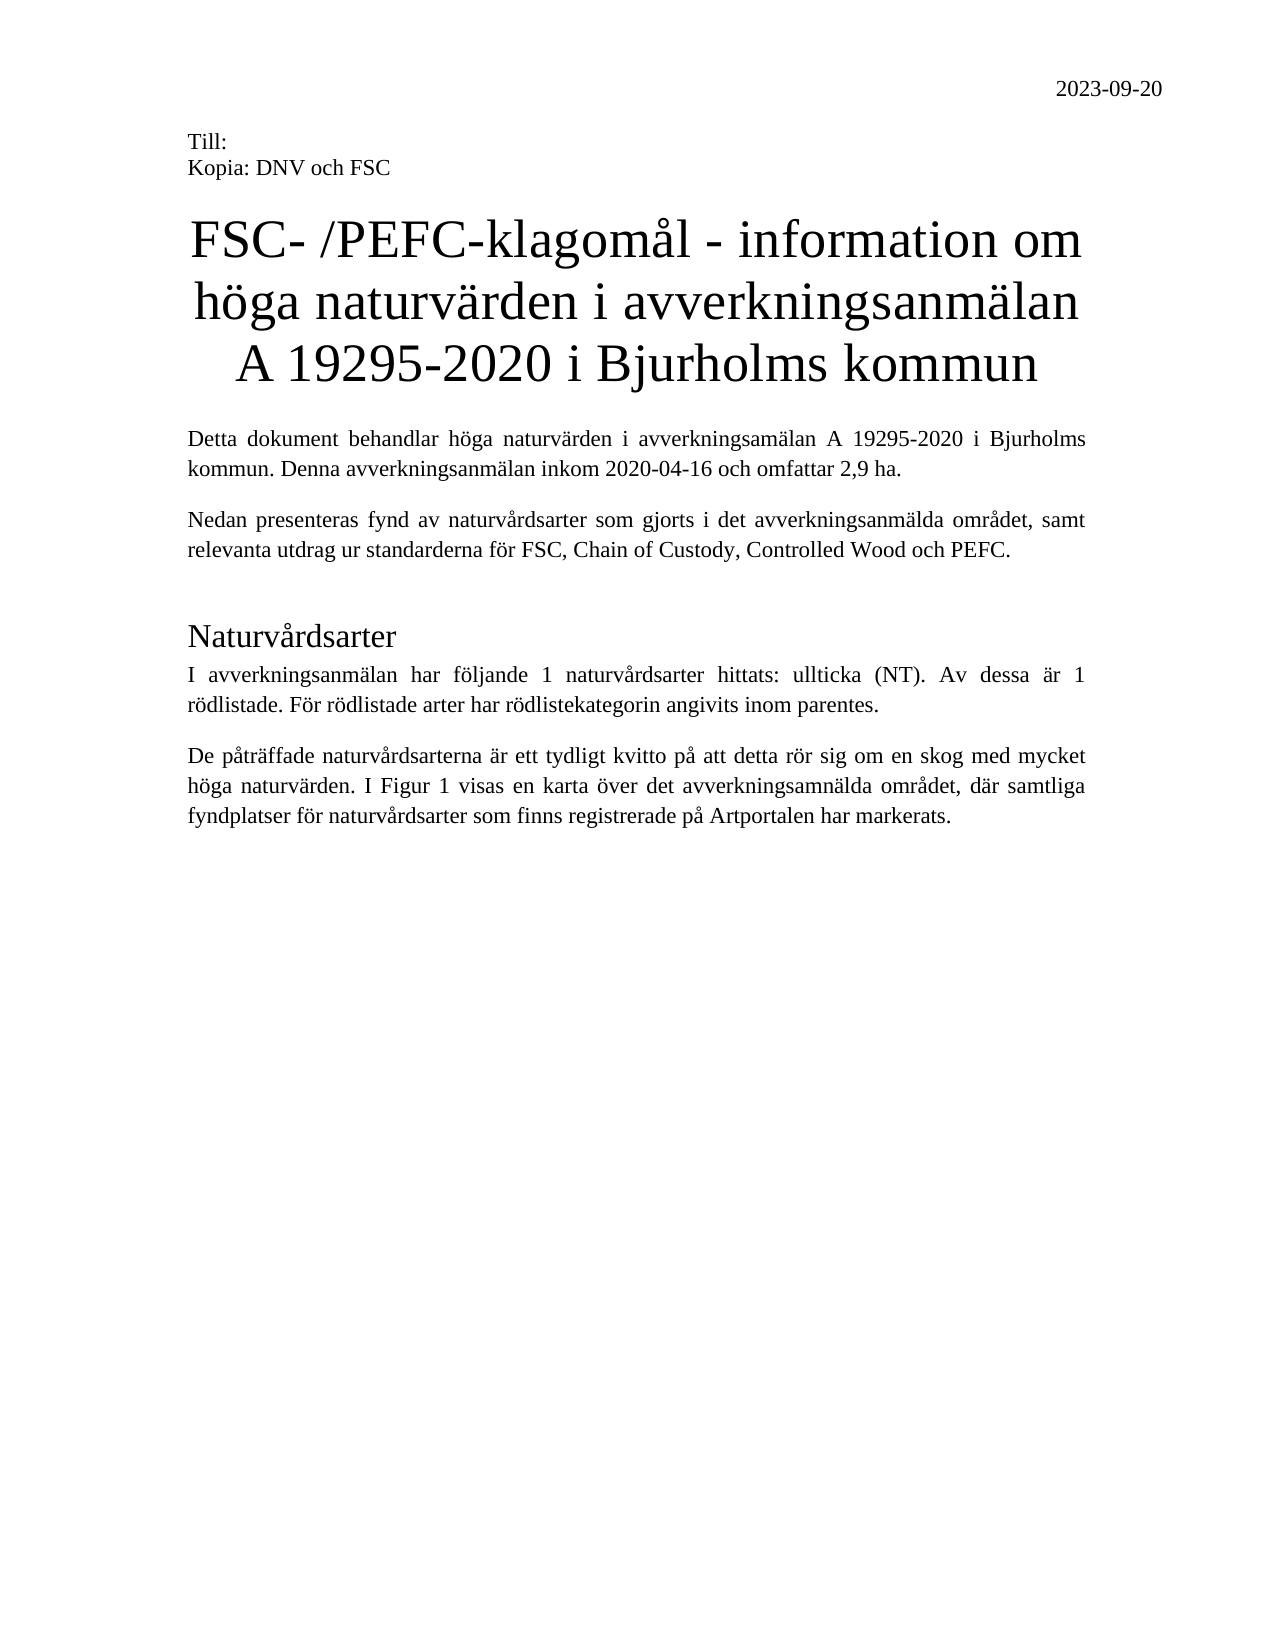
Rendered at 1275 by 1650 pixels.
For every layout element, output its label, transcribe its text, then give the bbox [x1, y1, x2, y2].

text Nedan presenteras fynd av naturvårdsarter som gjorts i det avverkningsanmälda området, samt relevanta utdrag ur standarderna för FSC, Chain of Custody, Controlled Wood och PEFC. [187, 506, 1087, 563]
title FSC- /PEFC-klagomål - information om höga naturvärden i avverkningsanmälan A 19295-2020 i Bjurholms kommun [187, 207, 1087, 394]
subtitle Naturvårdsarter [187, 617, 1087, 655]
text Detta dokument behandlar höga naturvärden i avverkningsamälan A 19295-2020 i Bjurholms kommun. Denna avverkningsanmälan inkom 2020-04-16 och omfattar 2,9 ha. [187, 425, 1087, 481]
text I avverkningsanmälan har följande 1 naturvårdsarter hittats: ullticka (NT). Av dessa är 1 rödlistade. För rödlistade arter har rödlistekategorin angivits inom parentes. [187, 661, 1087, 717]
text De påträffade naturvårdsarterna är ett tydligt kvitto på att detta rör sig om en skog med mycket höga naturvärden. I Figur 1 visas en karta över det avverkningsamnälda området, där samtliga fyndplatser för naturvårdsarter som finns registrerade på Artportalen har markerats. [187, 742, 1087, 829]
